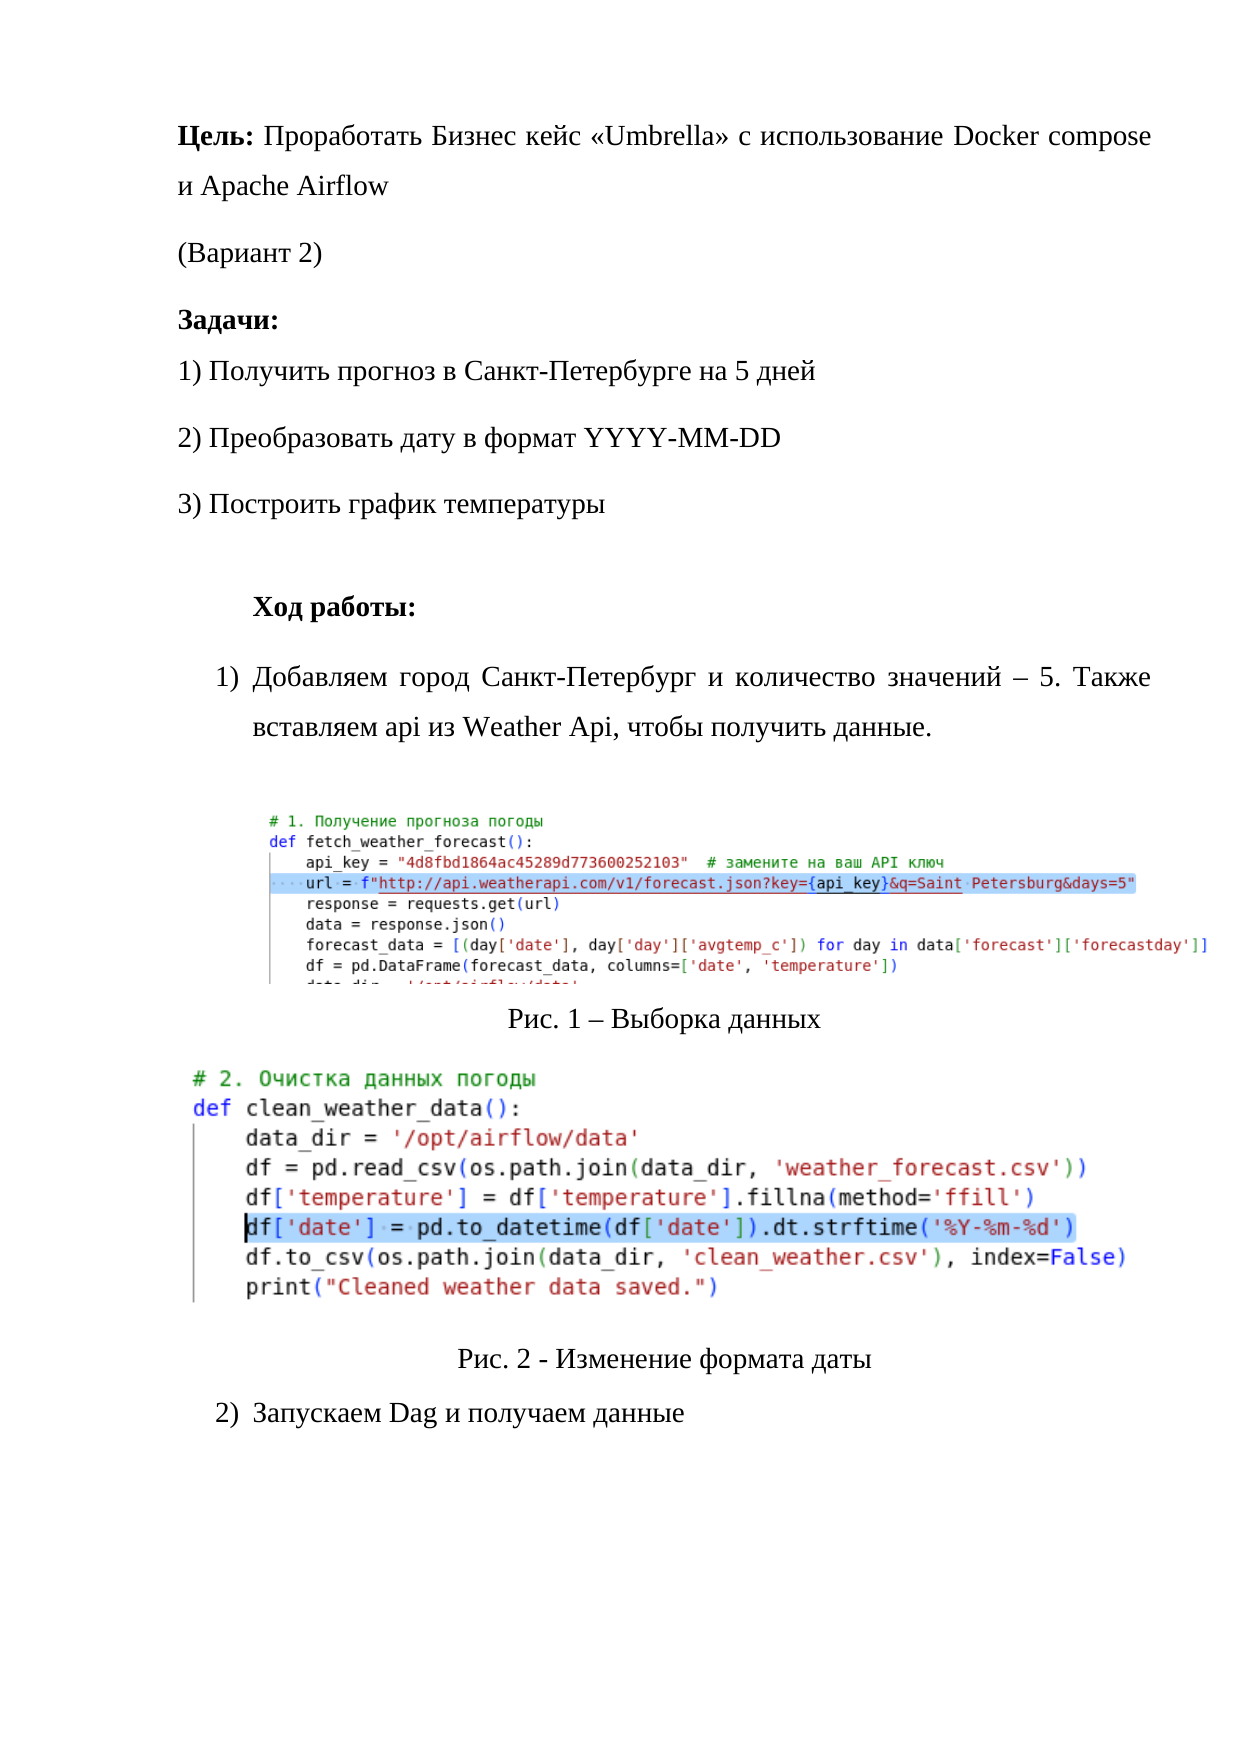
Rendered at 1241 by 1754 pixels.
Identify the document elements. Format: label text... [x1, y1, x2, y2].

list Добавляем город Санкт-Петербург и количество значений – 5. Также вставляем api из Weather Api, чтобы получить данные. [215, 659, 1152, 743]
text (Вариант 2) [177, 235, 1152, 269]
text 2) Преобразовать дату в формат YYYY-MM-DD [177, 420, 1152, 453]
list Ход работы: [252, 589, 1152, 622]
text Задачи: 1) Получить прогноз в Санкт-Петербурге на 5 дней [177, 302, 1152, 386]
picture [252, 795, 1227, 984]
picture [179, 1055, 1150, 1323]
list Запускаем Dag и получаем данные [215, 1395, 1152, 1429]
text Цель: Проработать Бизнес кейс «Umbrella» с использование Docker compose и Apache Airflow [177, 118, 1152, 202]
text 3) Построить график температуры [177, 487, 1152, 520]
text Рис. 2 - Изменение формата даты [177, 1341, 1152, 1374]
text Рис. 1 – Выборка данных [177, 1001, 1152, 1035]
